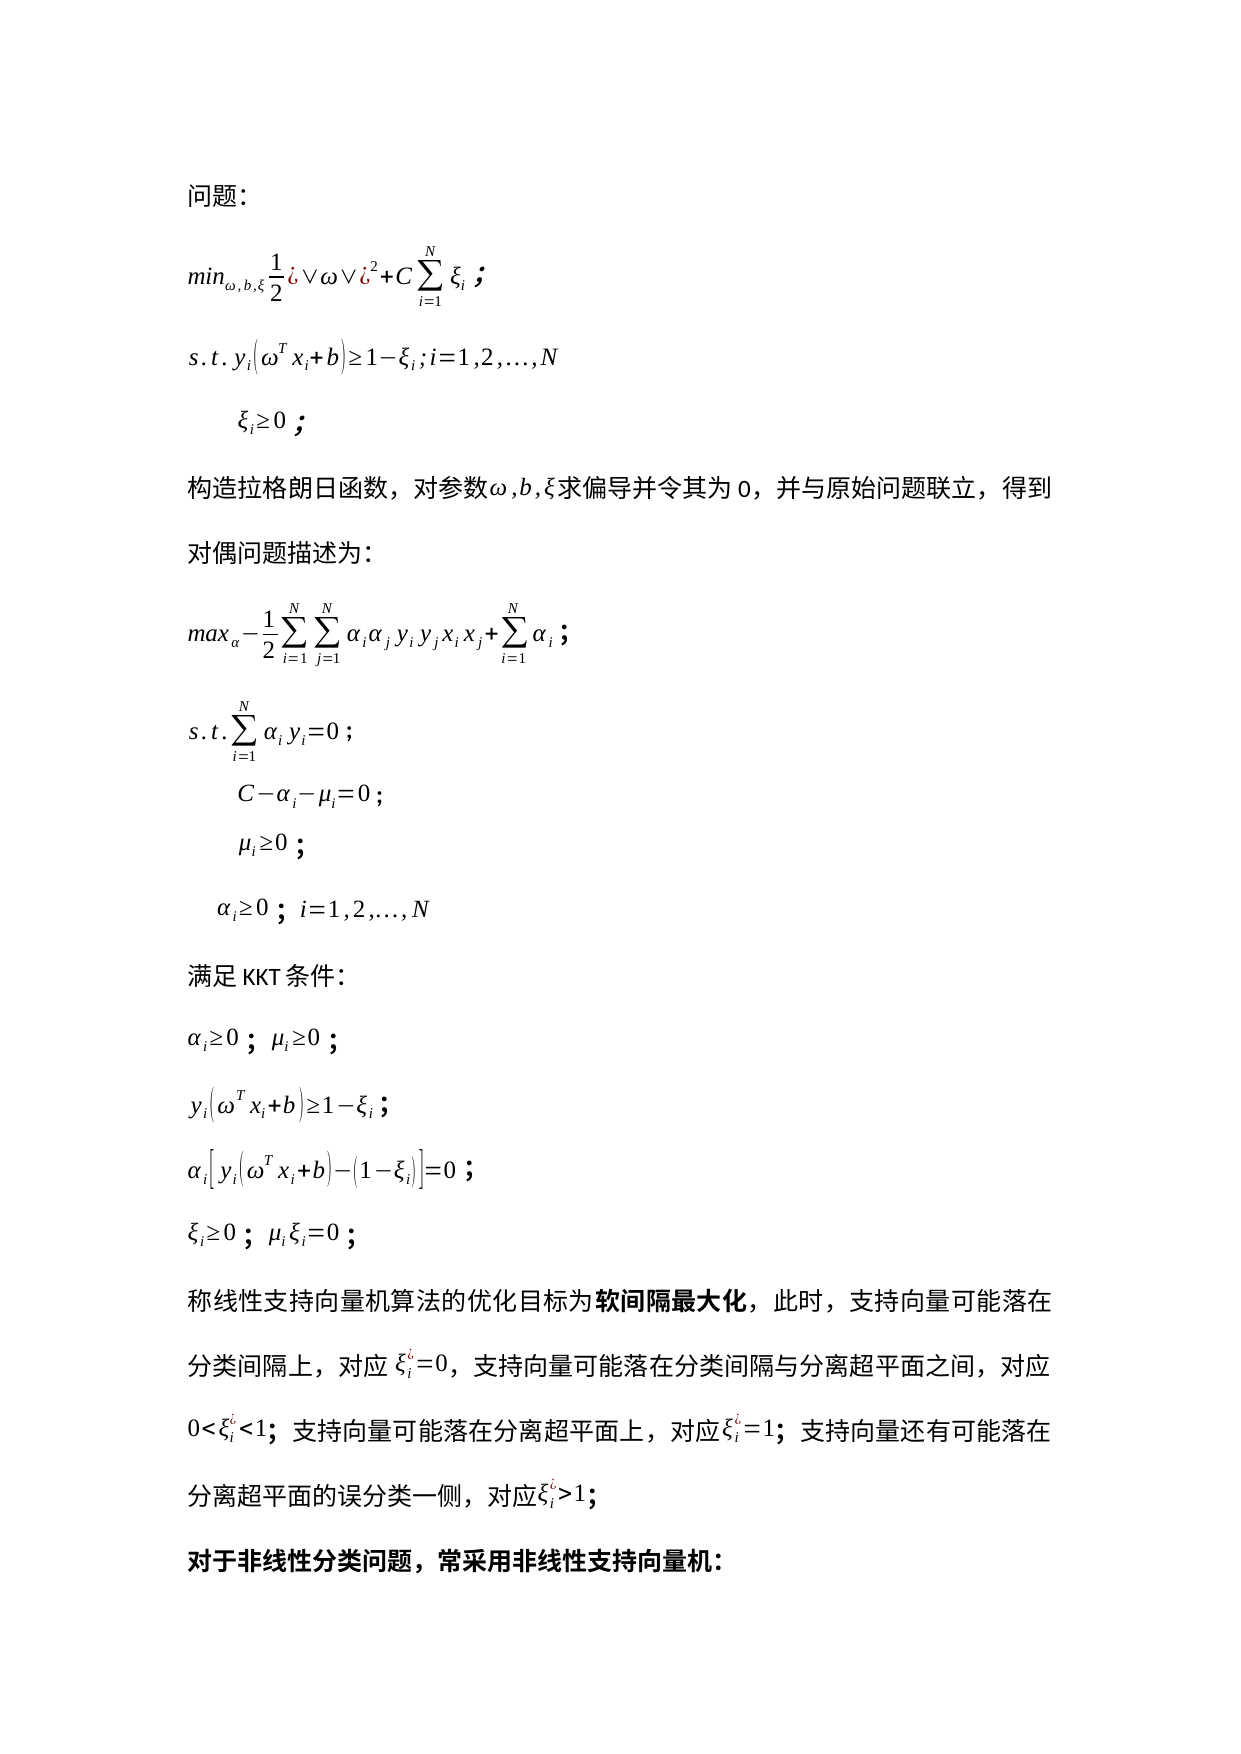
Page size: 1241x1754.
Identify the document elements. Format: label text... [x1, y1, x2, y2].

text ； [187, 227, 1053, 324]
text 称线性支持向量机算法的优化目标为软间隔最大化，此时，支持向量可能落在分类间隔上，对应 ，支持向量可能落在分类间隔与分离超平面之间，对应；支持向量可能落在分离超平面上，对应；支持向量还有可能落在分离超平面的误分类一侧，对应； [187, 1267, 1053, 1527]
text ; [187, 779, 1053, 812]
text ； [187, 877, 1053, 942]
text ; [187, 682, 1053, 779]
text ； [187, 812, 1053, 877]
text ； ； [187, 1007, 1053, 1072]
text 对于非线性分类问题，常采用非线性支持向量机： [187, 1527, 1053, 1592]
text ； [187, 389, 1053, 454]
text ； [187, 584, 1053, 682]
text 构造拉格朗日函数，对参数求偏导并令其为0，并与原始问题联立，得到对偶问题描述为： [187, 454, 1053, 584]
text ； [187, 1072, 1053, 1137]
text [187, 162, 1053, 227]
text ； [187, 1137, 1053, 1202]
text ； ； [187, 1202, 1053, 1267]
text 满足KKT条件： [187, 942, 1053, 1007]
